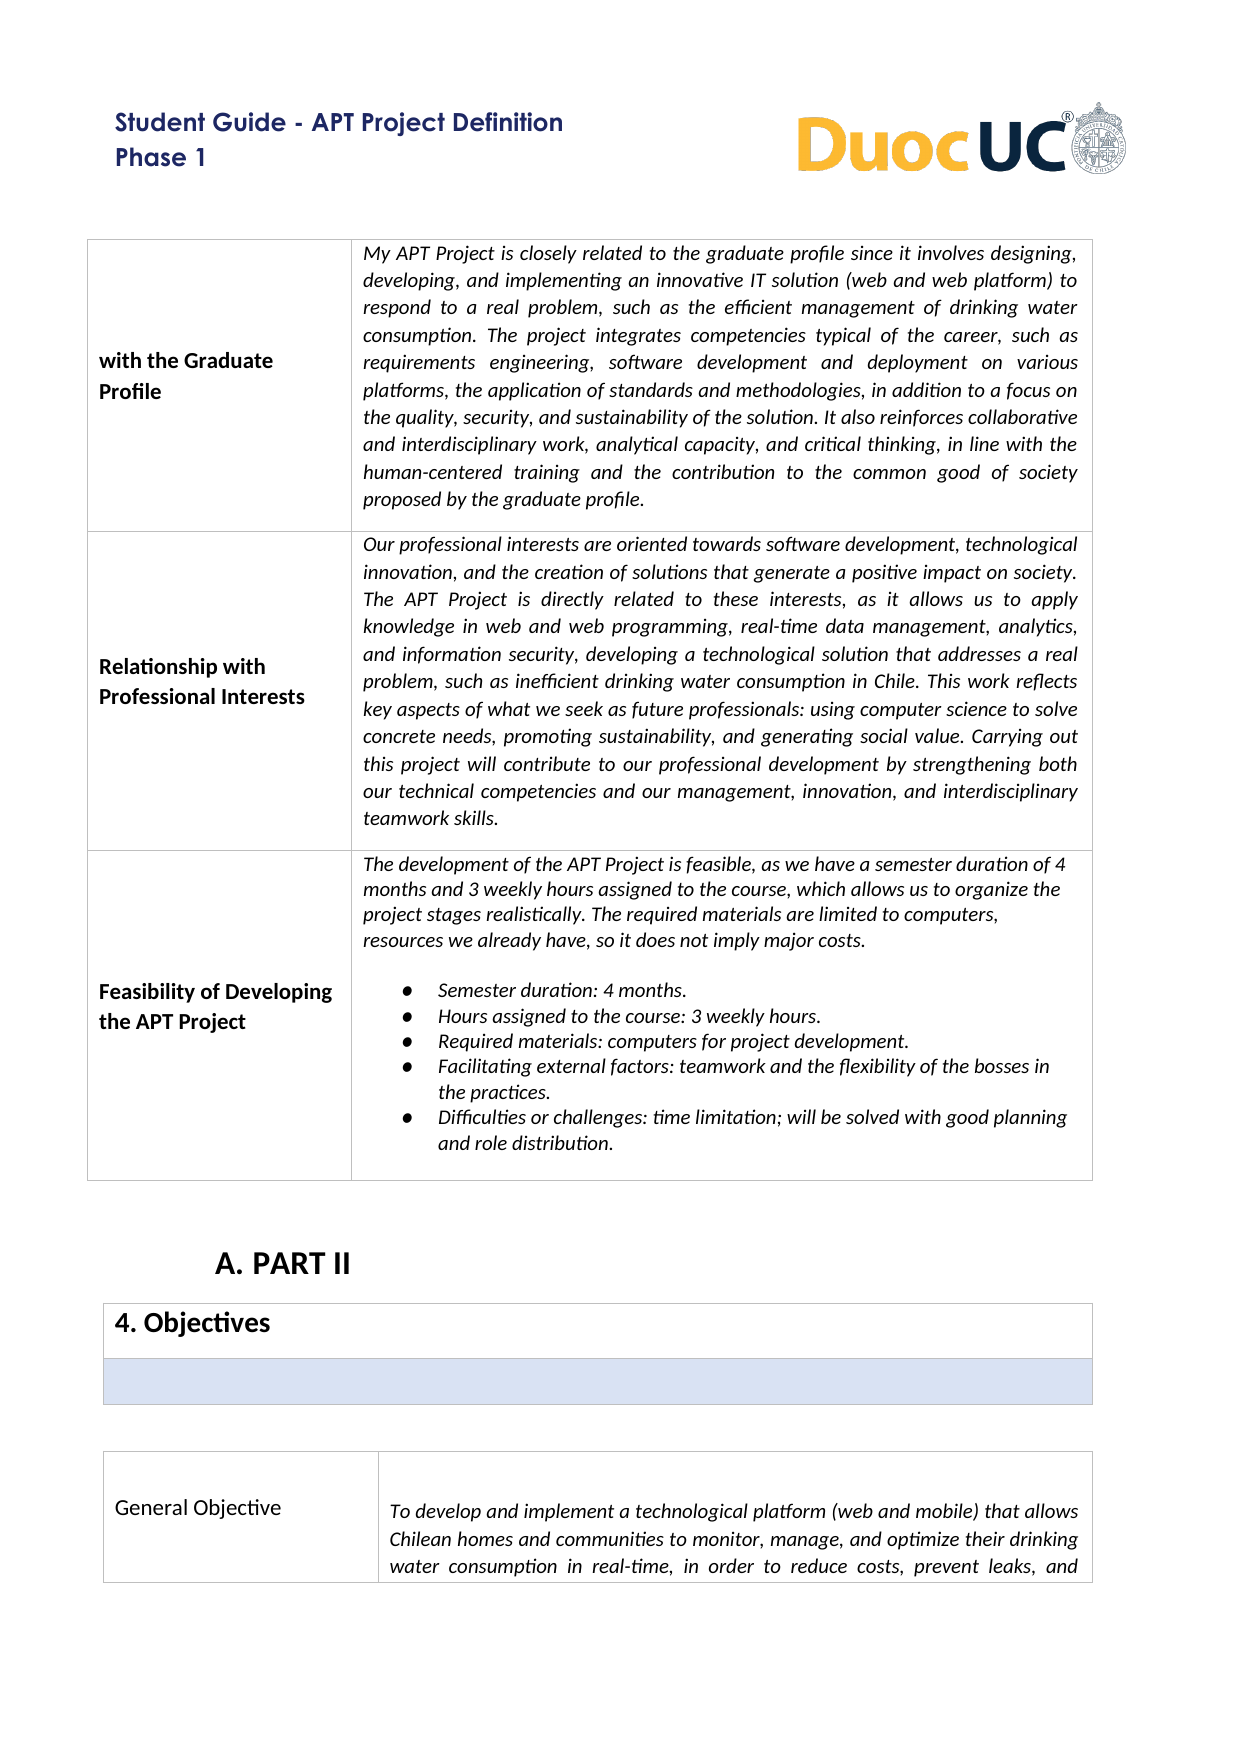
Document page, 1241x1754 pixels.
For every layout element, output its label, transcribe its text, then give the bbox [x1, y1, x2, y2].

picture [798, 102, 1126, 174]
table_cell Relationship with Professional Interests [88, 532, 351, 850]
table_cell Our professional interests are oriented towards software development, technological innovation, and the creation of solutions that generate a positive impact on society. The APT Project is directly related to these interests, as it allows us to apply knowledge in web and web programming, real-time data management, analytics, and information security, developing a technological solution that addresses a real problem, such as inefficient drinking water consumption in Chile. This work reflects key aspects of what we seek as future professionals: using computer science to solve concrete needs, promoting sustainability, and generating social value. Carrying out this project will contribute to our professional development by strengthening both our technical competencies and our management, innovation, and interdisciplinary teamwork skills. [352, 532, 1092, 850]
table_cell Relevance of the Project with the Graduate Profile [88, 240, 351, 531]
list PART II [215, 1242, 1063, 1283]
table_header 4. Objectives [104, 1304, 1092, 1358]
table_cell Feasibility of Developing the APT Project [88, 851, 351, 1180]
table_cell [104, 1359, 1092, 1404]
table_header General Objective [104, 1452, 378, 1582]
table_cell The development of the APT Project is feasible, as we have a semester duration of 4 months and 3 weekly hours assigned to the course, which allows us to organize the project stages realistically. The required materials are limited to computers, resources we already have, so it does not imply major costs. Semester duration: 4 months. Hours assigned to the course: 3 weekly hours. Required materials: computers for project development. Facilitating external factors: teamwork and the flexibility of the bosses in the practices. Difficulties or challenges: time limitation; will be solved with good planning and role distribution. [352, 851, 1092, 1180]
